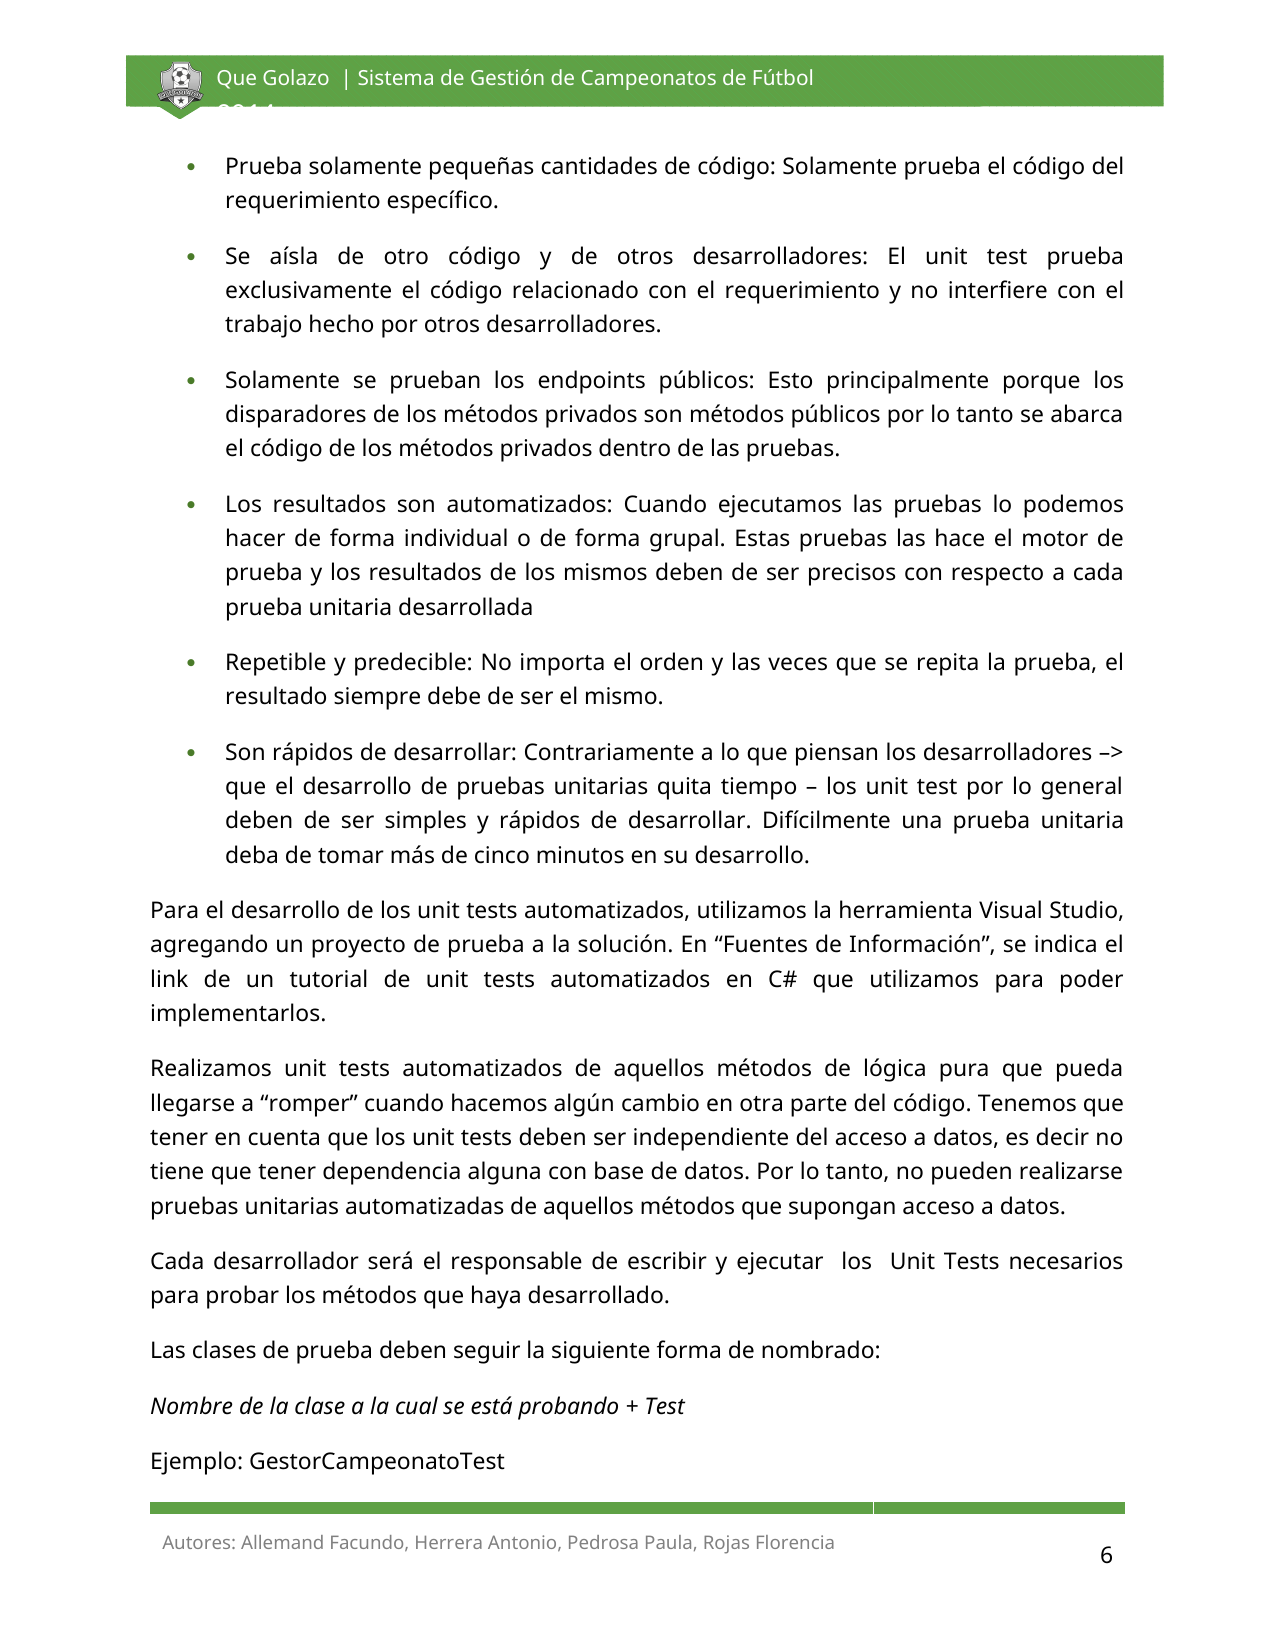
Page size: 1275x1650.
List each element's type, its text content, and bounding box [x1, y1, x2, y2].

list Prueba solamente pequeñas cantidades de código: Solamente prueba el código del requerimiento específico. [187, 150, 1125, 216]
list Los resultados son automatizados: Cuando ejecutamos las pruebas lo podemos hacer de forma individual o de forma grupal. Estas pruebas las hace el motor de prueba y los resultados de los mismos deben de ser precisos con respecto a cada prueba unitaria desarrollada [187, 487, 1125, 622]
text Ejemplo: GestorCampeonatoTest [150, 1445, 1125, 1476]
text Las clases de prueba deben seguir la siguiente forma de nombrado: [150, 1334, 1125, 1366]
text Para el desarrollo de los unit tests automatizados, utilizamos la herramienta Visual Studio, agregando un proyecto de prueba a la solución. En “Fuentes de Información”, se indica el link de un tutorial de unit tests automatizados en C# que utilizamos para poder implementarlos. [150, 894, 1125, 1028]
list Repetible y predecible: No importa el orden y las veces que se repita la prueba, el resultado siempre debe de ser el mismo. [187, 646, 1125, 711]
list Se aísla de otro código y de otros desarrolladores: El unit test prueba exclusivamente el código relacionado con el requerimiento y no interfiere con el trabajo hecho por otros desarrolladores. [187, 239, 1125, 339]
text Realizamos unit tests automatizados de aquellos métodos de lógica pura que pueda llegarse a “romper” cuando hacemos algún cambio en otra parte del código. Tenemos que tener en cuenta que los unit tests deben ser independiente del acceso a datos, es decir no tiene que tener dependencia alguna con base de datos. Por lo tanto, no pueden realizarse pruebas unitarias automatizadas de aquellos métodos que supongan acceso a datos. [150, 1052, 1125, 1221]
list Son rápidos de desarrollar: Contrariamente a lo que piensan los desarrolladores –> que el desarrollo de pruebas unitarias quita tiempo – los unit test por lo general deben de ser simples y rápidos de desarrollar. Difícilmente una prueba unitaria deba de tomar más de cinco minutos en su desarrollo. [187, 735, 1125, 870]
list Solamente se prueban los endpoints públicos: Esto principalmente porque los disparadores de los métodos privados son métodos públicos por lo tanto se abarca el código de los métodos privados dentro de las pruebas. [187, 363, 1125, 463]
text Nombre de la clase a la cual se está probando + Test [150, 1389, 1125, 1421]
text Cada desarrollador será el responsable de escribir y ejecutar los Unit Tests necesarios para probar los métodos que haya desarrollado. [150, 1245, 1125, 1310]
